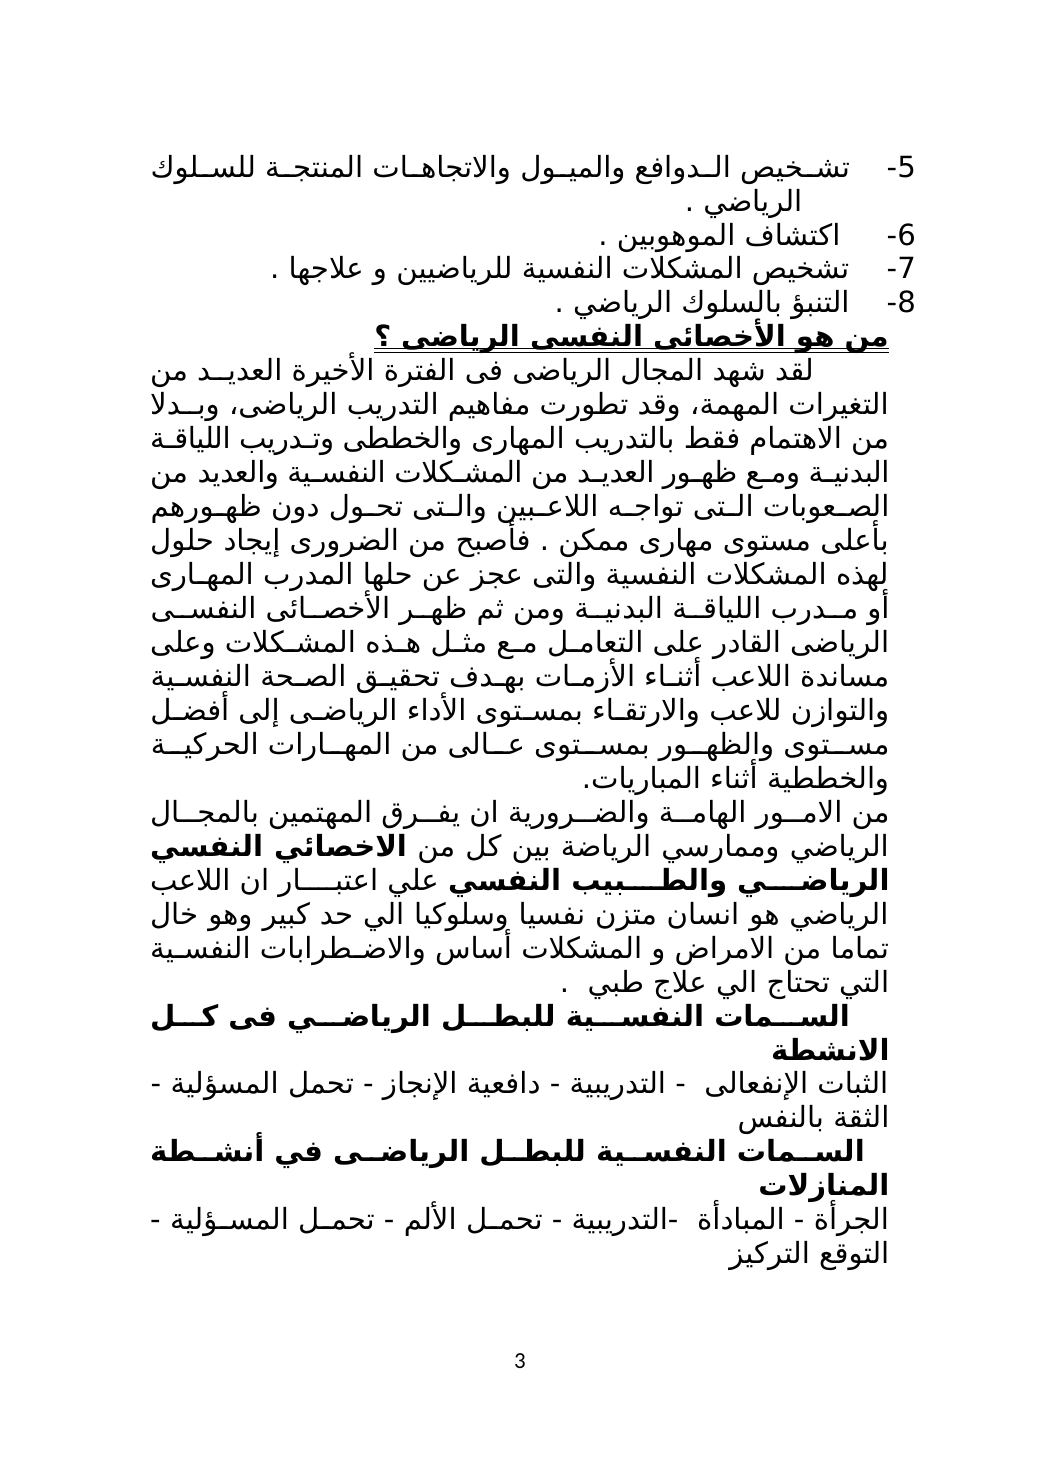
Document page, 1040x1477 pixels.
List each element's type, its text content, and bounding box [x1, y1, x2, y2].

text من الامور الهامة والضرورية ان يفرق المهتمين بالمجال الرياضي وممارسي الرياضة بين كل من الاخصائي النفسي الرياضي والطبيب النفسي علي اعتبار ان اللاعب الرياضي هو انسان متزن نفسيا وسلوكيا الي حد كبير وهو خال تماما من الامراض و المشكلات أساس والاضطرابات النفسية التي تحتاج الي علاج طبي . [150, 795, 889, 999]
text الثبات الإنفعالى - التدريبية - دافعية الإنجاز - تحمل المسؤلية - الثقة بالنفس [150, 1067, 889, 1135]
text السمات النفسية للبطل الرياضي فى كل الانشطة [150, 999, 889, 1067]
text لقد شهد المجال الرياضى فى الفترة الأخيرة العديد من التغيرات المهمة، وقد تطورت مفاهيم التدريب الرياضى، وبدلا من الاهتمام فقط بالتدريب المهارى والخططى وتدريب اللياقة البدنية ومع ظهور العديد من المشكلات النفسية والعديد من الصعوبات التى تواجه اللاعبين والتى تحول دون ظهورهم بأعلى مستوى مهارى ممكن . فأصبح من الضرورى إيجاد حلول لهذه المشكلات النفسية والتى عجز عن حلها المدرب المهارى أو مدرب اللياقة البدنية ومن ثم ظهر الأخصائى النفسى الرياضى القادر على التعامل مع مثل هذه المشكلات وعلى مساندة اللاعب أثناء الأزمات بهدف تحقيق الصحة النفسية والتوازن للاعب والارتقاء بمستوى الأداء الرياضى إلى أفضل مستوى والظهور بمستوى عالى من المهارات الحركية والخططية أثناء المباريات. [150, 354, 889, 795]
list التنبؤ بالسلوك الرياضي . [150, 286, 887, 320]
text من هو الأخصائى النفسى الرياضى ؟ [150, 320, 889, 354]
text الجرأة - المبادأة -التدريبية - تحمل الألم - تحمل المسؤلية - التوقع التركيز [150, 1203, 889, 1271]
list تشخيص الدوافع والميول والاتجاهات المنتجة للسلوك الرياضي . [150, 150, 887, 218]
list تشخيص المشكلات النفسية للرياضيين و علاجها . [150, 252, 887, 286]
list اكتشاف الموهوبين . [150, 218, 887, 252]
text السمات النفسية للبطل الرياضى في أنشطة المنازلات [150, 1135, 889, 1203]
